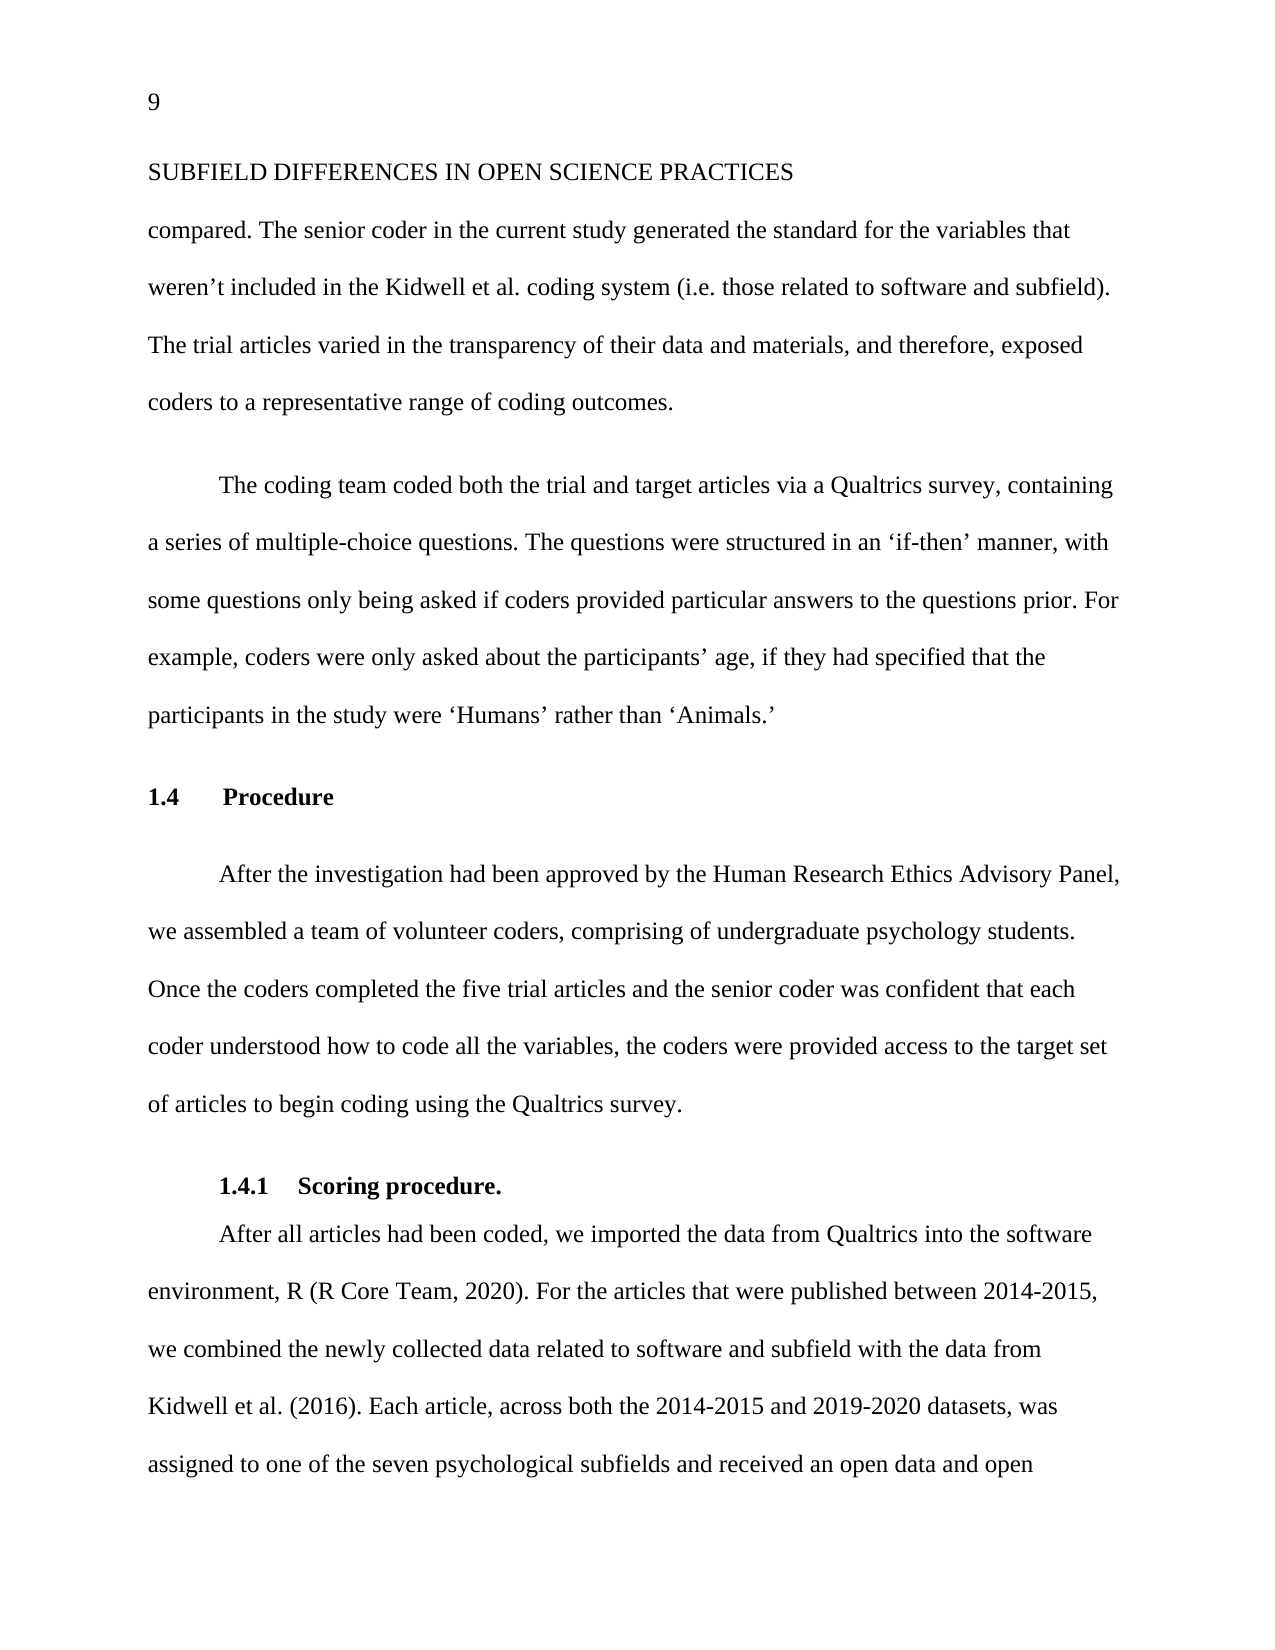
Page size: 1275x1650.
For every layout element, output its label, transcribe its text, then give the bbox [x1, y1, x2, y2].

text The coding team coded both the trial and target articles via a Qualtrics survey, containing a series of multiple-choice questions. The questions were structured in an ‘if-then’ manner, with some questions only being asked if coders provided particular answers to the questions prior. For example, coders were only asked about the participants’ age, if they had specified that the participants in the study were ‘Humans’ rather than ‘Animals.’ [148, 470, 1127, 729]
subtitle 1.4.1 Scoring procedure. [148, 1171, 1127, 1200]
text After the investigation had been approved by the Human Research Ethics Advisory Panel, we assembled a team of volunteer coders, comprising of undergraduate psychology students. Once the coders completed the five trial articles and the senior coder was confident that each coder understood how to code all the variables, the coders were provided access to the target set of articles to begin coding using the Qualtrics survey. [148, 859, 1127, 1117]
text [148, 215, 1127, 416]
subtitle 1.4 Procedure [148, 782, 1127, 811]
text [148, 1219, 1127, 1477]
